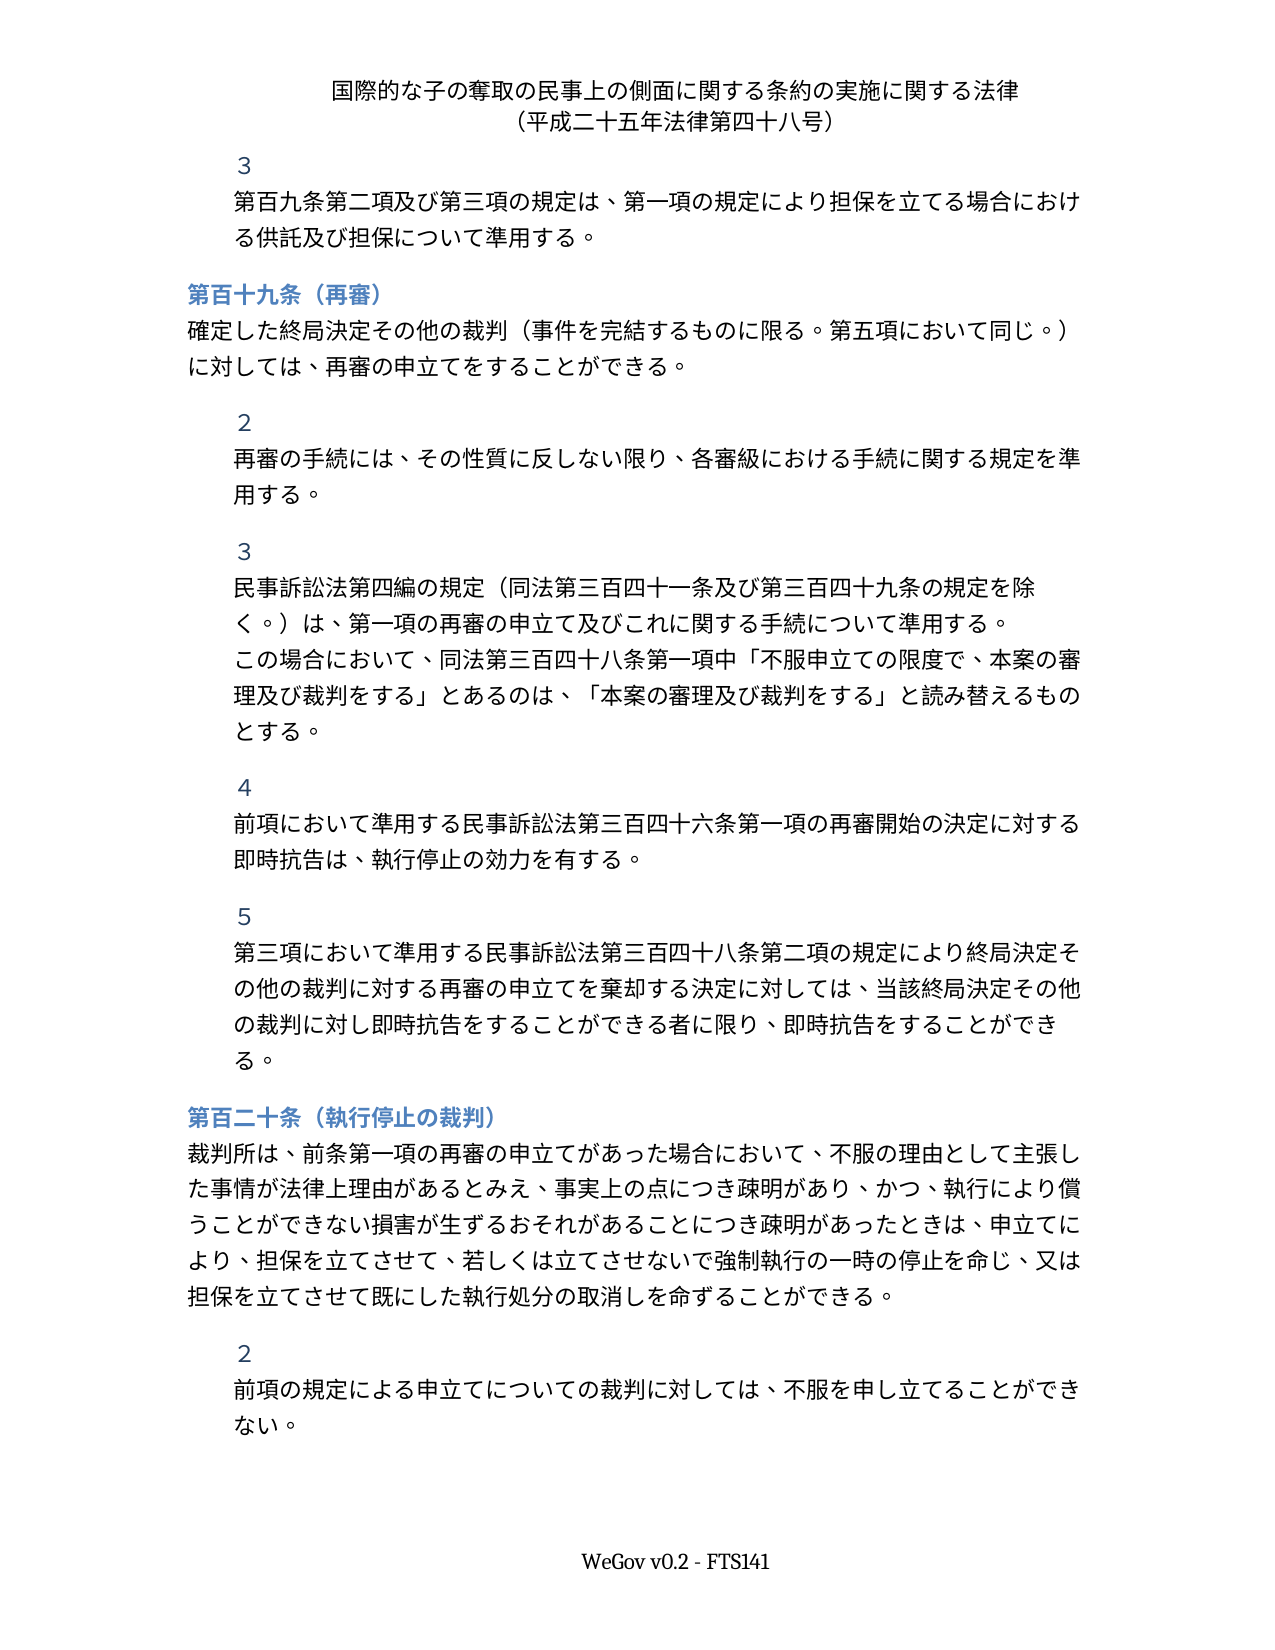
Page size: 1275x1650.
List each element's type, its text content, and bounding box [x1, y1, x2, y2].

text 民事訴訟法第四編の規定（同法第三百四十一条及び第三百四十九条の規定を除く。）は、第一項の再審の申立て及びこれに関する手続について準用する。 この場合において、同法第三百四十八条第一項中「不服申立ての限度で、本案の審理及び裁判をする」とあるのは、「本案の審理及び裁判をする」と読み替えるものとする。 [233, 572, 1087, 747]
text 裁判所は、前条第一項の再審の申立てがあった場合において、不服の理由として主張した事情が法律上理由があるとみえ、事実上の点につき疎明があり、かつ、執行により償うことができない損害が生ずるおそれがあることにつき疎明があったときは、申立てにより、担保を立てさせて、若しくは立てさせないで強制執行の一時の停止を命じ、又は担保を立てさせて既にした執行処分の取消しを命ずることができる。 [187, 1137, 1087, 1312]
subtitle ４ [233, 772, 1087, 804]
subtitle ５ [233, 901, 1087, 932]
text 第三項において準用する民事訴訟法第三百四十八条第二項の規定により終局決定その他の裁判に対する再審の申立てを棄却する決定に対しては、当該終局決定その他の裁判に対し即時抗告をすることができる者に限り、即時抗告をすることができる。 [233, 937, 1087, 1076]
text 第百九条第二項及び第三項の規定は、第一項の規定により担保を立てる場合における供託及び担保について準用する。 [233, 186, 1087, 253]
text 確定した終局決定その他の裁判（事件を完結するものに限る。第五項において同じ。）に対しては、再審の申立てをすることができる。 [187, 314, 1087, 382]
text 前項の規定による申立てについての裁判に対しては、不服を申し立てることができない。 [233, 1374, 1087, 1441]
subtitle ２ [233, 407, 1087, 438]
subtitle ２ [233, 1338, 1087, 1369]
subtitle ３ [233, 536, 1087, 567]
subtitle 第百十九条（再審） [187, 279, 1087, 310]
subtitle 第百二十条（執行停止の裁判） [187, 1102, 1087, 1133]
subtitle ３ [233, 150, 1087, 181]
text 再審の手続には、その性質に反しない限り、各審級における手続に関する規定を準用する。 [233, 443, 1087, 510]
text 前項において準用する民事訴訟法第三百四十六条第一項の再審開始の決定に対する即時抗告は、執行停止の効力を有する。 [233, 808, 1087, 876]
